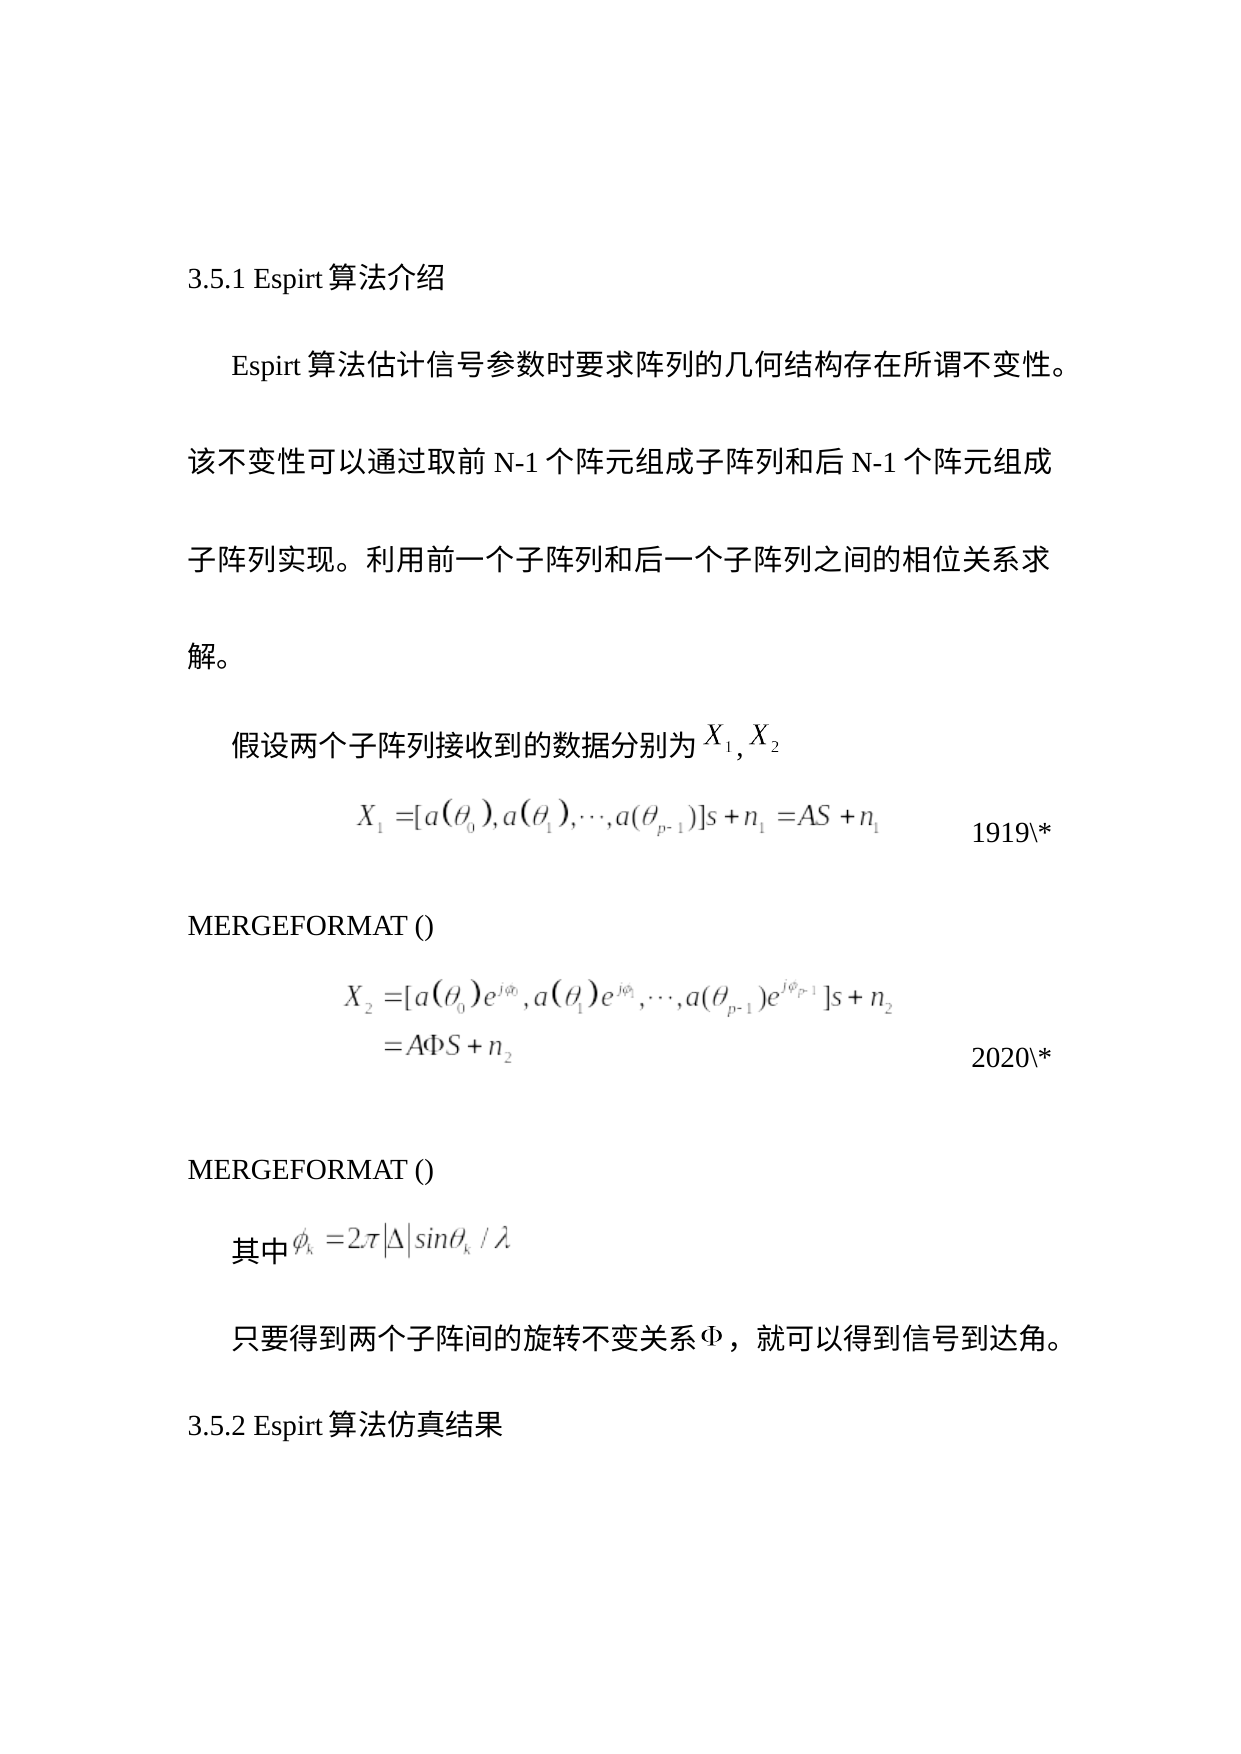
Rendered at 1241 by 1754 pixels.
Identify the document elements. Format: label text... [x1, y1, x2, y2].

text 其中 [187, 1218, 1053, 1283]
text Espirt算法估计信号参数时要求阵列的几何结构存在所谓不变性。该不变性可以通过取前N-1个阵元组成子阵列和后N-1个阵元组成子阵列实现。利用前一个子阵列和后一个子阵列之间的相位关系求解。 [187, 330, 1053, 687]
text 假设两个子阵列接收到的数据分别为, [187, 708, 1053, 773]
text 3.5.2 Espirt算法仿真结果 [187, 1391, 1053, 1456]
text 3.5.1 Espirt算法介绍 [187, 244, 1053, 309]
text 只要得到两个子阵间的旋转不变关系，就可以得到信号到达角。 [187, 1304, 1053, 1369]
